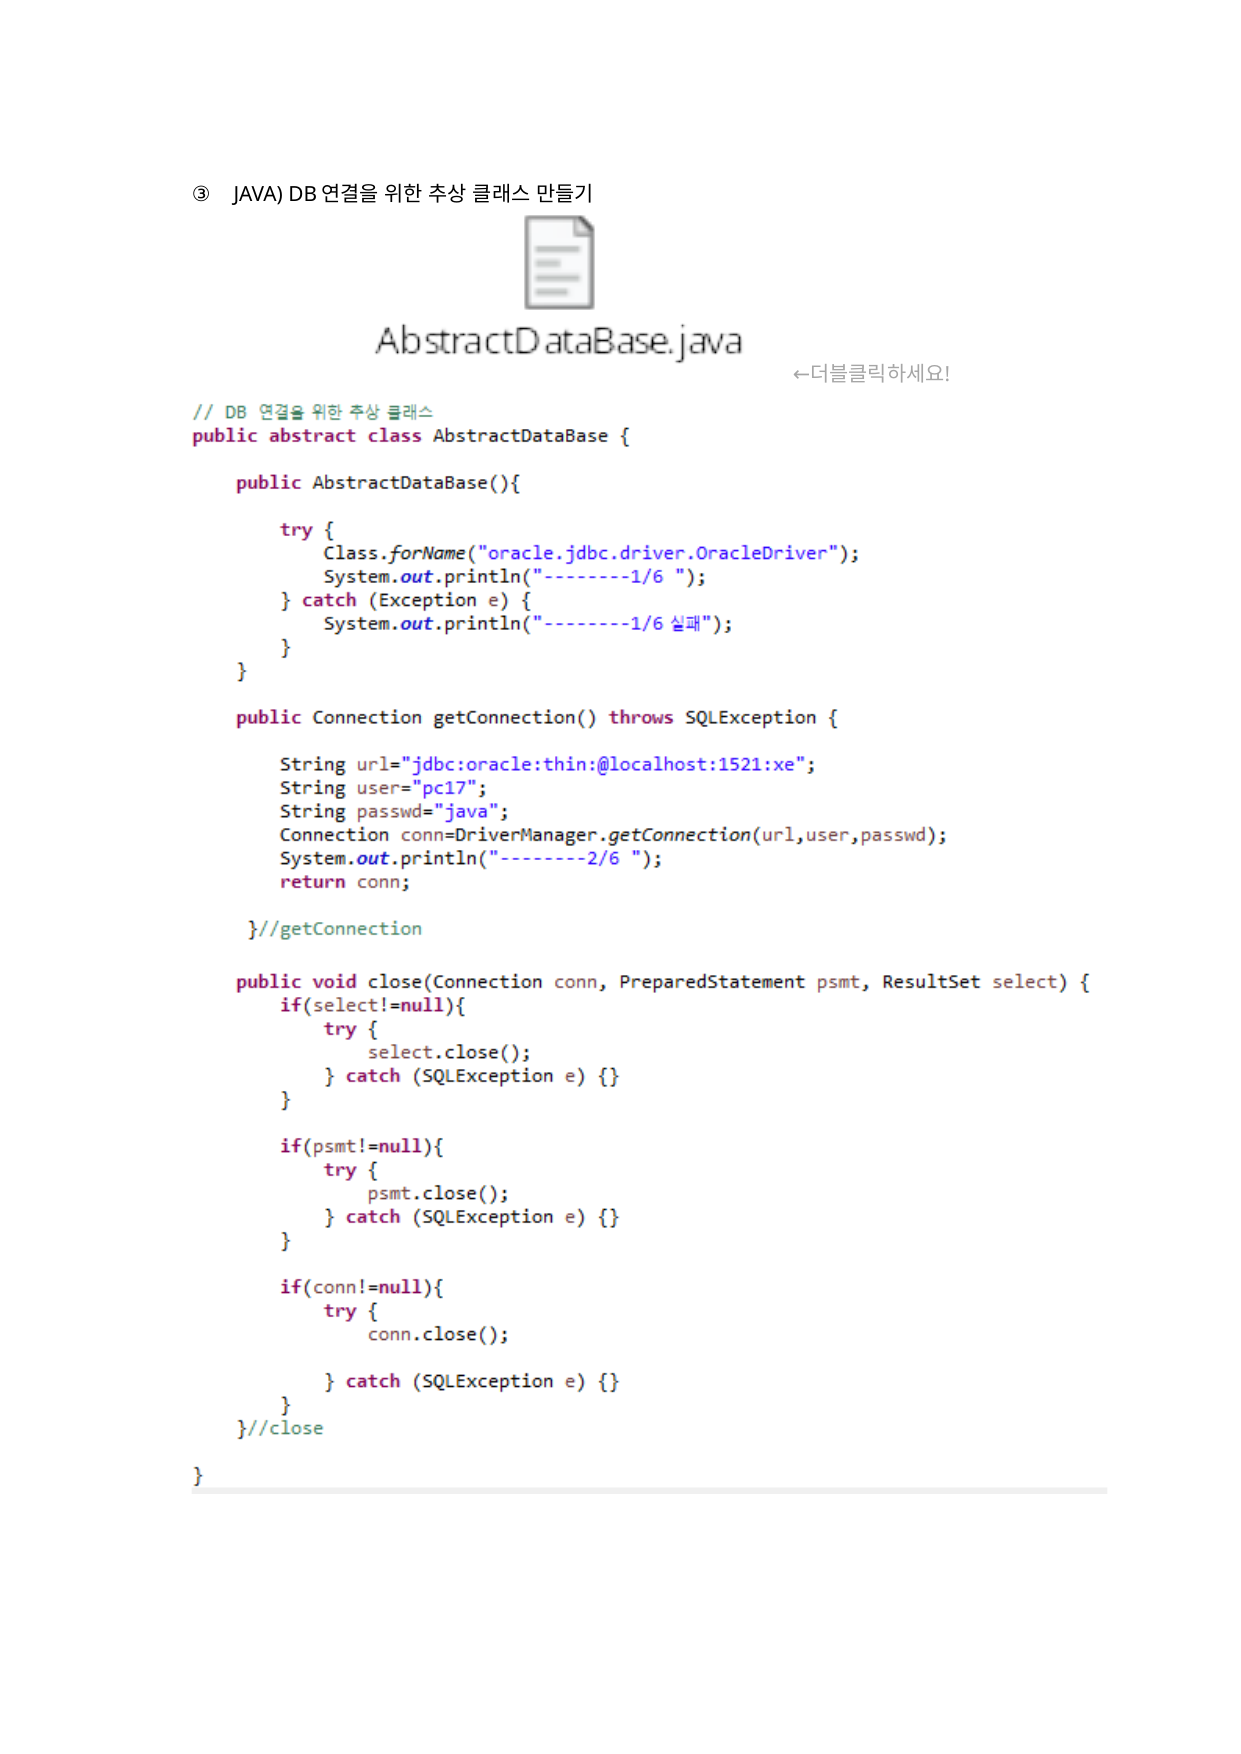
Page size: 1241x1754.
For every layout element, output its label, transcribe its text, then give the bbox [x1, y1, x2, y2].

picture [191, 960, 1108, 1494]
picture [191, 392, 1022, 957]
list JAVA) DB연결을 위한 추상 클래스 만들기 [192, 177, 1090, 207]
text 더블클릭하세요! [192, 212, 1090, 388]
